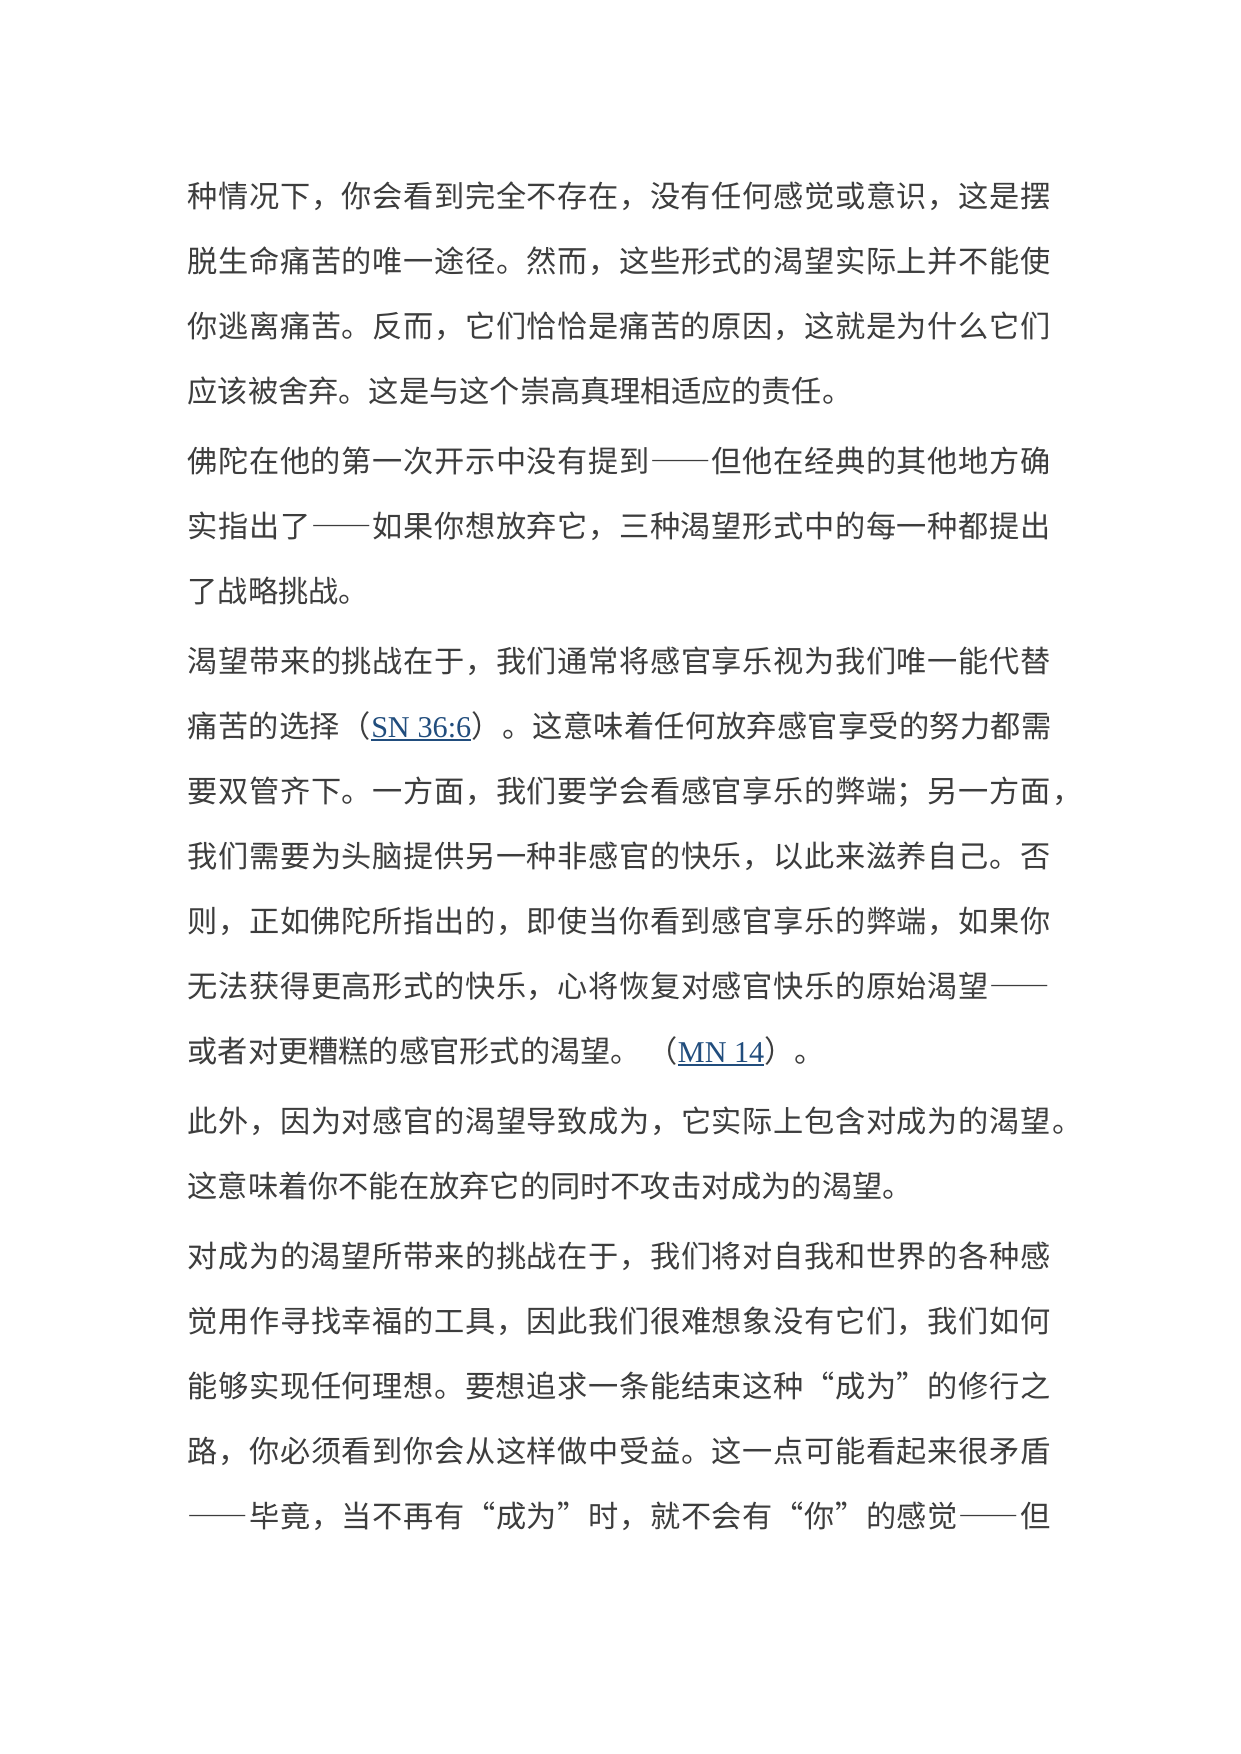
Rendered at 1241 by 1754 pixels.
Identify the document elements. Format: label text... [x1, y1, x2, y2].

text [187, 1222, 1053, 1547]
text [187, 162, 1053, 422]
text 此外，因为对感官的渴望导致成为，它实际上包含对成为的渴望。这意味着你不能在放弃它的同时不攻击对成为的渴望。 [187, 1087, 1053, 1217]
text 佛陀在他的第一次开示中没有提到——但他在经典的其他地方确实指出了——如果你想放弃它，三种渴望形式中的每一种都提出了战略挑战。 [187, 427, 1053, 622]
text 渴望带来的挑战在于，我们通常将感官享乐视为我们唯一能代替痛苦的选择（SN 36:6）。这意味着任何放弃感官享受的努力都需要双管齐下。一方面，我们要学会看感官享乐的弊端；另一方面，我们需要为头脑提供另一种非感官的快乐，以此来滋养自己。否则，正如佛陀所指出的，即使当你看到感官享乐的弊端，如果你无法获得更高形式的快乐，心将恢复对感官快乐的原始渴望——或者对更糟糕的感官形式的渴望。 （MN 14）。 [187, 627, 1053, 1082]
